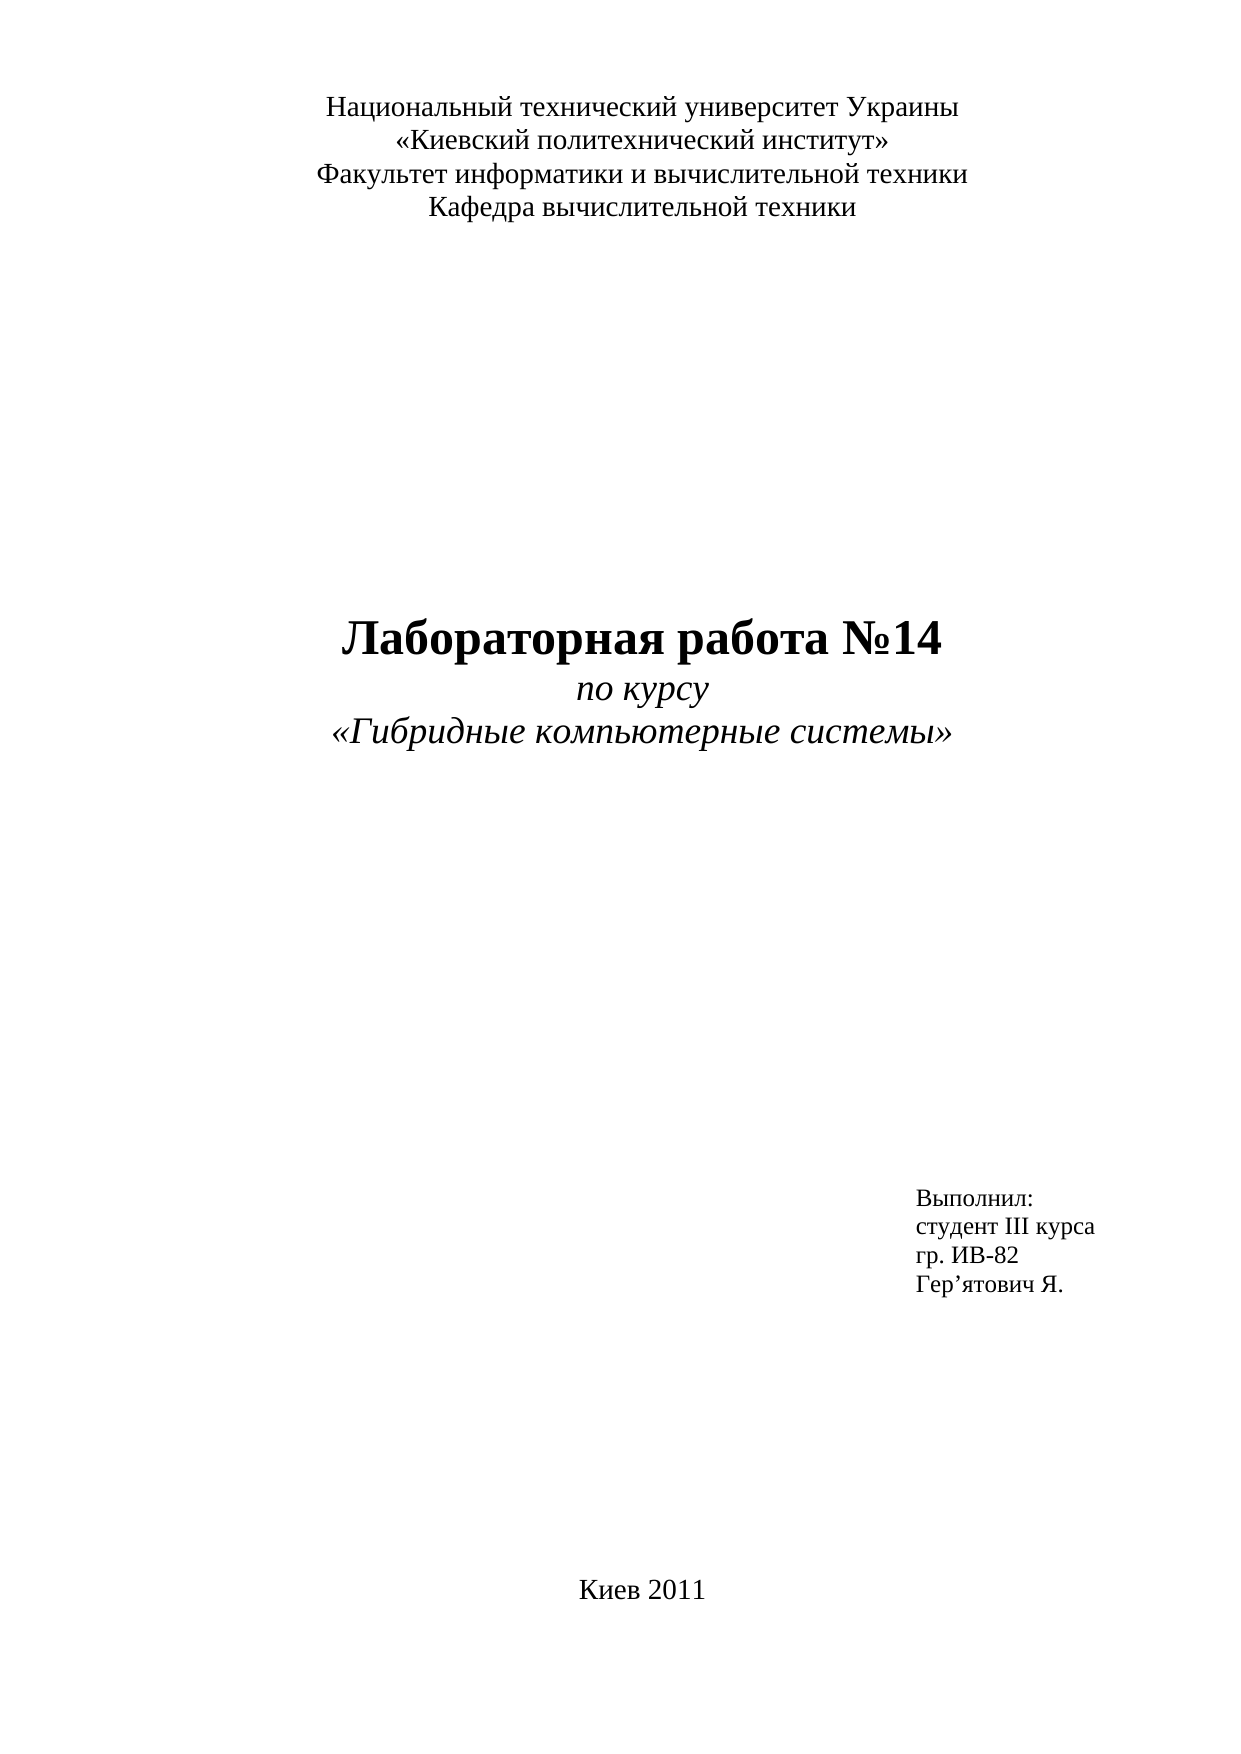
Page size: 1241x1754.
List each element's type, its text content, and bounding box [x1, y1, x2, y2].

text Факультет информатики и вычислительной техники [118, 156, 1122, 189]
text гр. ИВ-82 [871, 1240, 1122, 1269]
text Кафедра вычислительной техники [118, 189, 1122, 223]
text Выполнил: [871, 1183, 1122, 1211]
text «Киевский политехнический институт» [118, 122, 1122, 156]
text «Гибридные компьютерные системы» [118, 708, 1122, 751]
text Национальный технический университет Украины [118, 89, 1122, 122]
text по курсу [118, 665, 1122, 708]
text Гер’ятович Я. [871, 1269, 1122, 1298]
text студент III курса [871, 1211, 1122, 1240]
text Лабораторная работа №14 [118, 608, 1122, 665]
text Киев 2011 [118, 1572, 1122, 1605]
